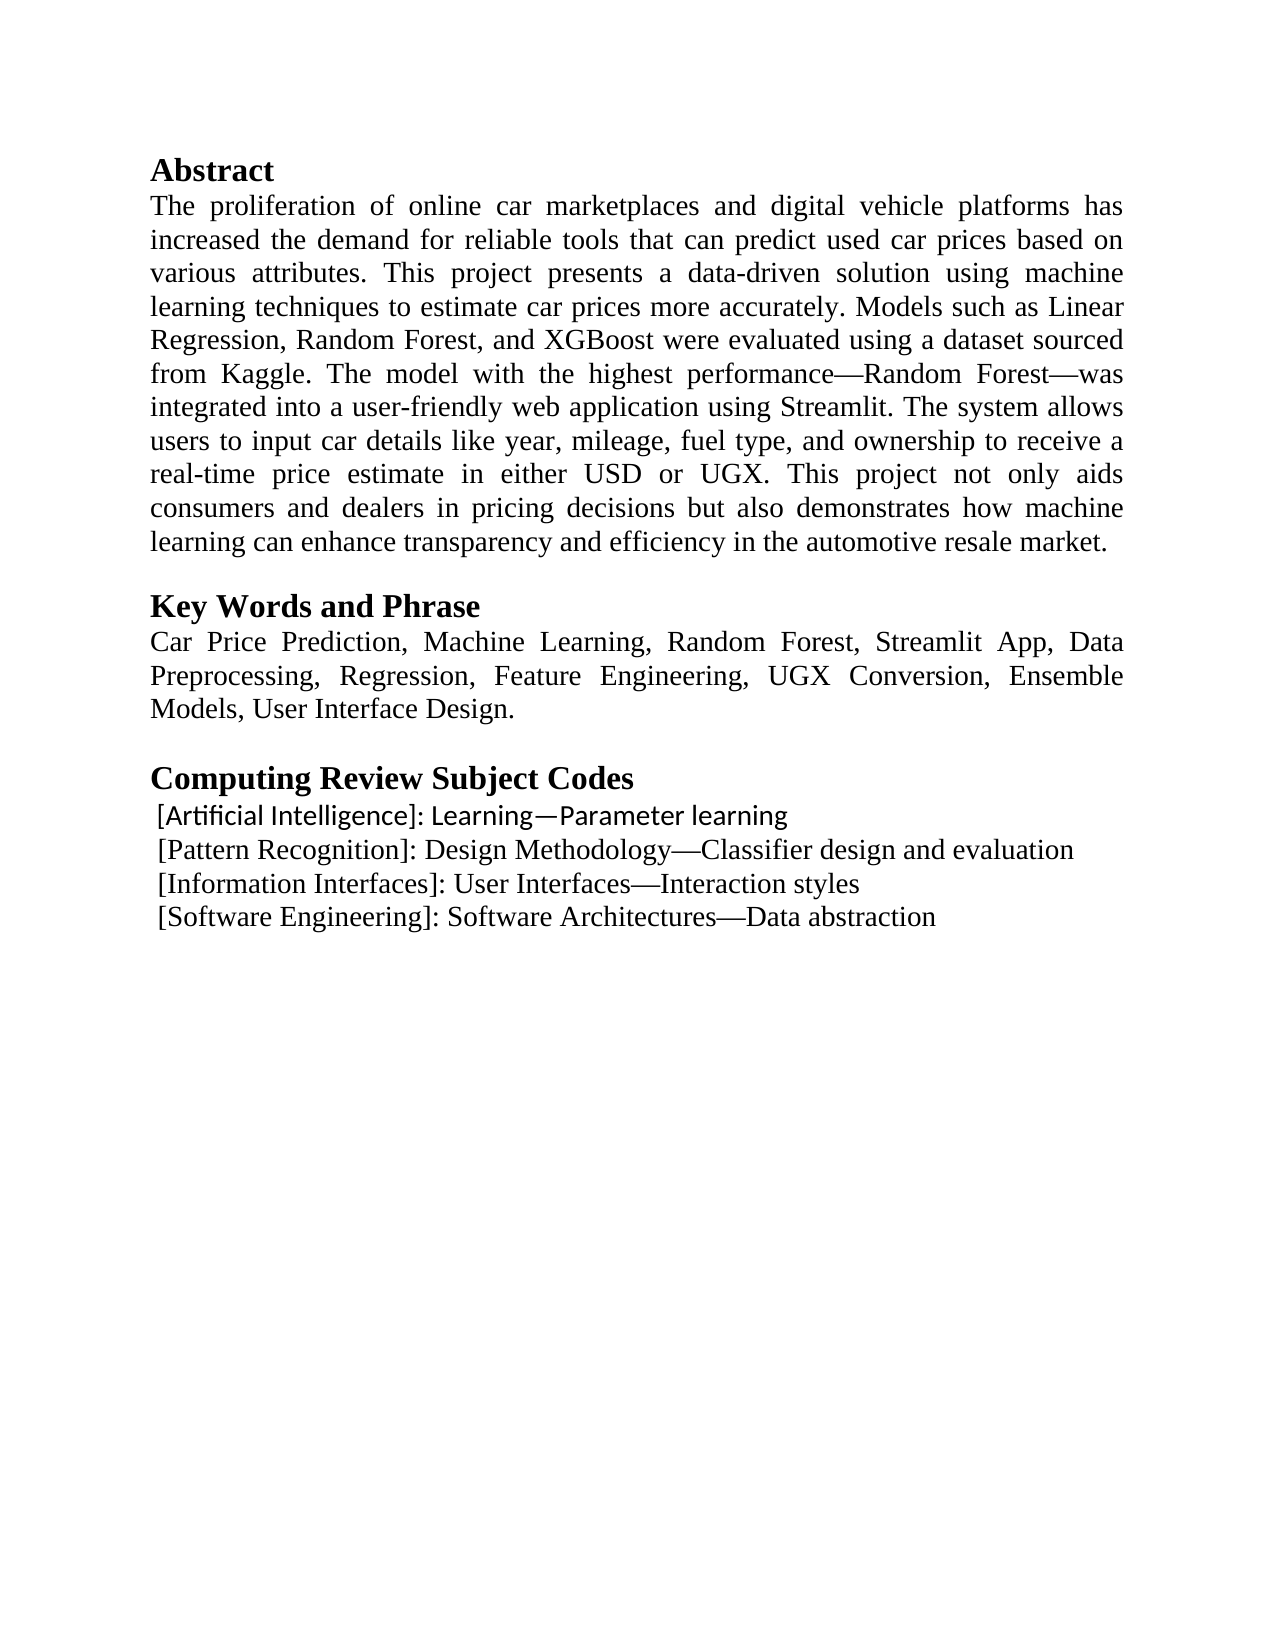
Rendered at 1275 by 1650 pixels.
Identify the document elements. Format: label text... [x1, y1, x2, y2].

text [Information Interfaces]: User Interfaces—Interaction styles [150, 866, 1125, 899]
text [Pattern Recognition]: Design Methodology—Classifier design and evaluation [150, 832, 1125, 866]
text Key Words and Phrase [150, 586, 1125, 624]
text Computing Review Subject Codes [150, 758, 1125, 797]
text [Software Engineering]: Software Architectures—Data abstraction [150, 899, 1125, 933]
text Abstract [150, 150, 1125, 188]
text The proliferation of online car marketplaces and digital vehicle platforms has increased the demand for reliable tools that can predict used car prices based on various attributes. This project presents a data-driven solution using machine learning techniques to estimate car prices more accurately. Models such as Linear Regression, Random Forest, and XGBoost were evaluated using a dataset sourced from Kaggle. The model with the highest performance—Random Forest—was integrated into a user-friendly web application using Streamlit. The system allows users to input car details like year, mileage, fuel type, and ownership to receive a real-time price estimate in either USD or UGX. This project not only aids consumers and dealers in pricing decisions but also demonstrates how machine learning can enhance transparency and efficiency in the automotive resale market. [150, 188, 1125, 557]
text Car Price Prediction, Machine Learning, Random Forest, Streamlit App, Data Preprocessing, Regression, Feature Engineering, UGX Conversion, Ensemble Models, User Interface Design. [150, 624, 1125, 725]
text [Artificial Intelligence]: Learning—Parameter learning [150, 797, 1125, 832]
